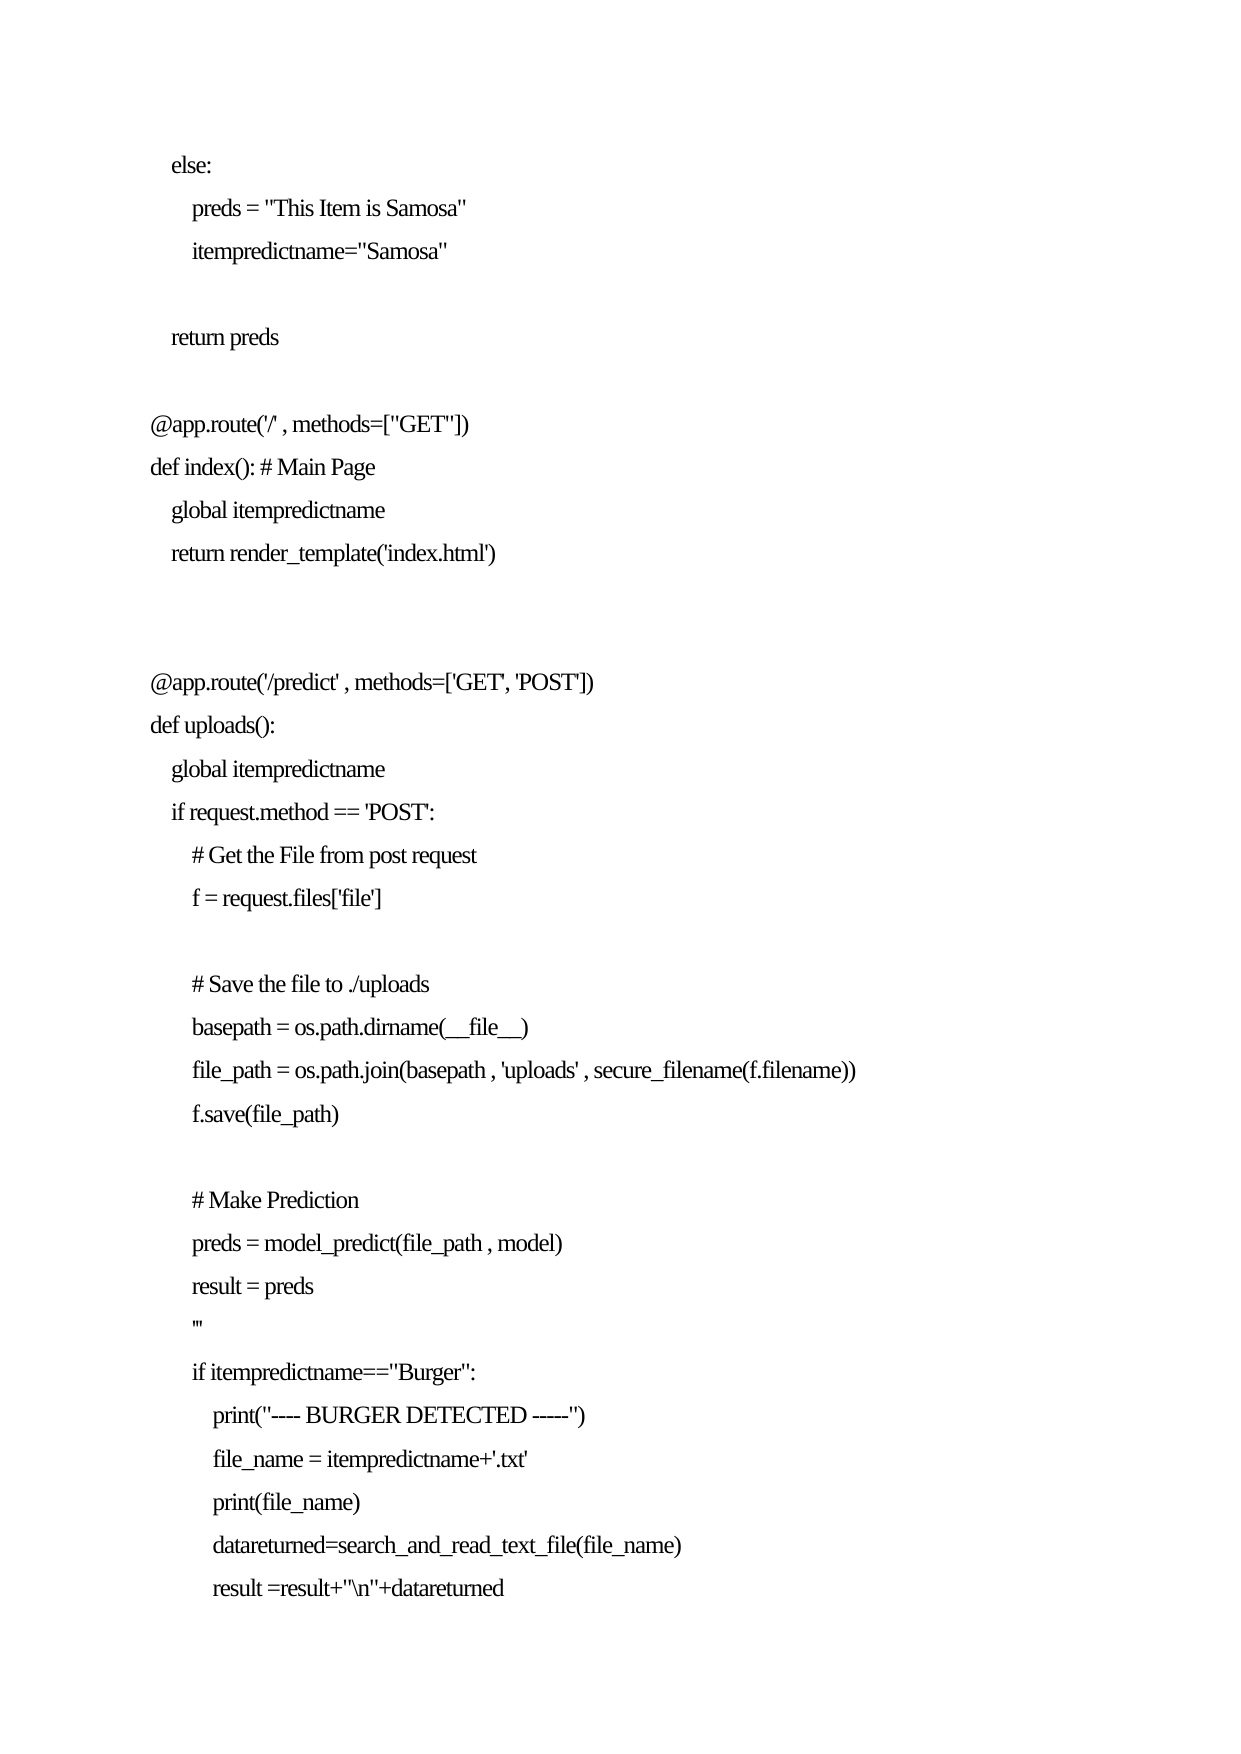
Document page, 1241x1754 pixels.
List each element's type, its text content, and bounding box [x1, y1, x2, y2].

text ''' [150, 1314, 1090, 1343]
text file_path = os.path.join(basepath , 'uploads' , secure_filename(f.filename)) [150, 1056, 1090, 1084]
text # Make Prediction [150, 1185, 1090, 1214]
text f = request.files['file'] [150, 883, 1090, 912]
text print("---- BURGER DETECTED -----") [150, 1401, 1090, 1429]
text file_name = itempredictname+'.txt' [150, 1444, 1090, 1472]
text global itempredictname [150, 495, 1090, 524]
text return preds [150, 322, 1090, 351]
text preds = model_predict(file_path , model) [150, 1228, 1090, 1257]
text # Save the file to ./uploads [150, 969, 1090, 998]
text # Get the File from post request [150, 840, 1090, 869]
text @app.route('/predict' , methods=['GET', 'POST']) [150, 667, 1090, 696]
text def index(): # Main Page [150, 452, 1090, 481]
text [150, 1530, 1090, 1559]
text if itempredictname=="Burger": [150, 1357, 1090, 1386]
text result =result+"\n"+datareturned [150, 1573, 1090, 1602]
text @app.route('/' , methods=["GET"]) [150, 409, 1090, 437]
text def uploads(): [150, 711, 1090, 739]
text return render_template('index.html') [150, 538, 1090, 567]
text itempredictname="Samosa" [150, 236, 1090, 265]
text result = preds [150, 1271, 1090, 1300]
text if request.method == 'POST': [150, 797, 1090, 826]
text global itempredictname [150, 754, 1090, 782]
text basepath = os.path.dirname(__file__) [150, 1012, 1090, 1041]
text f.save(file_path) [150, 1099, 1090, 1127]
text preds = "This Item is Samosa" [150, 193, 1090, 222]
text print(file_name) [150, 1487, 1090, 1516]
text else: [150, 150, 1090, 179]
